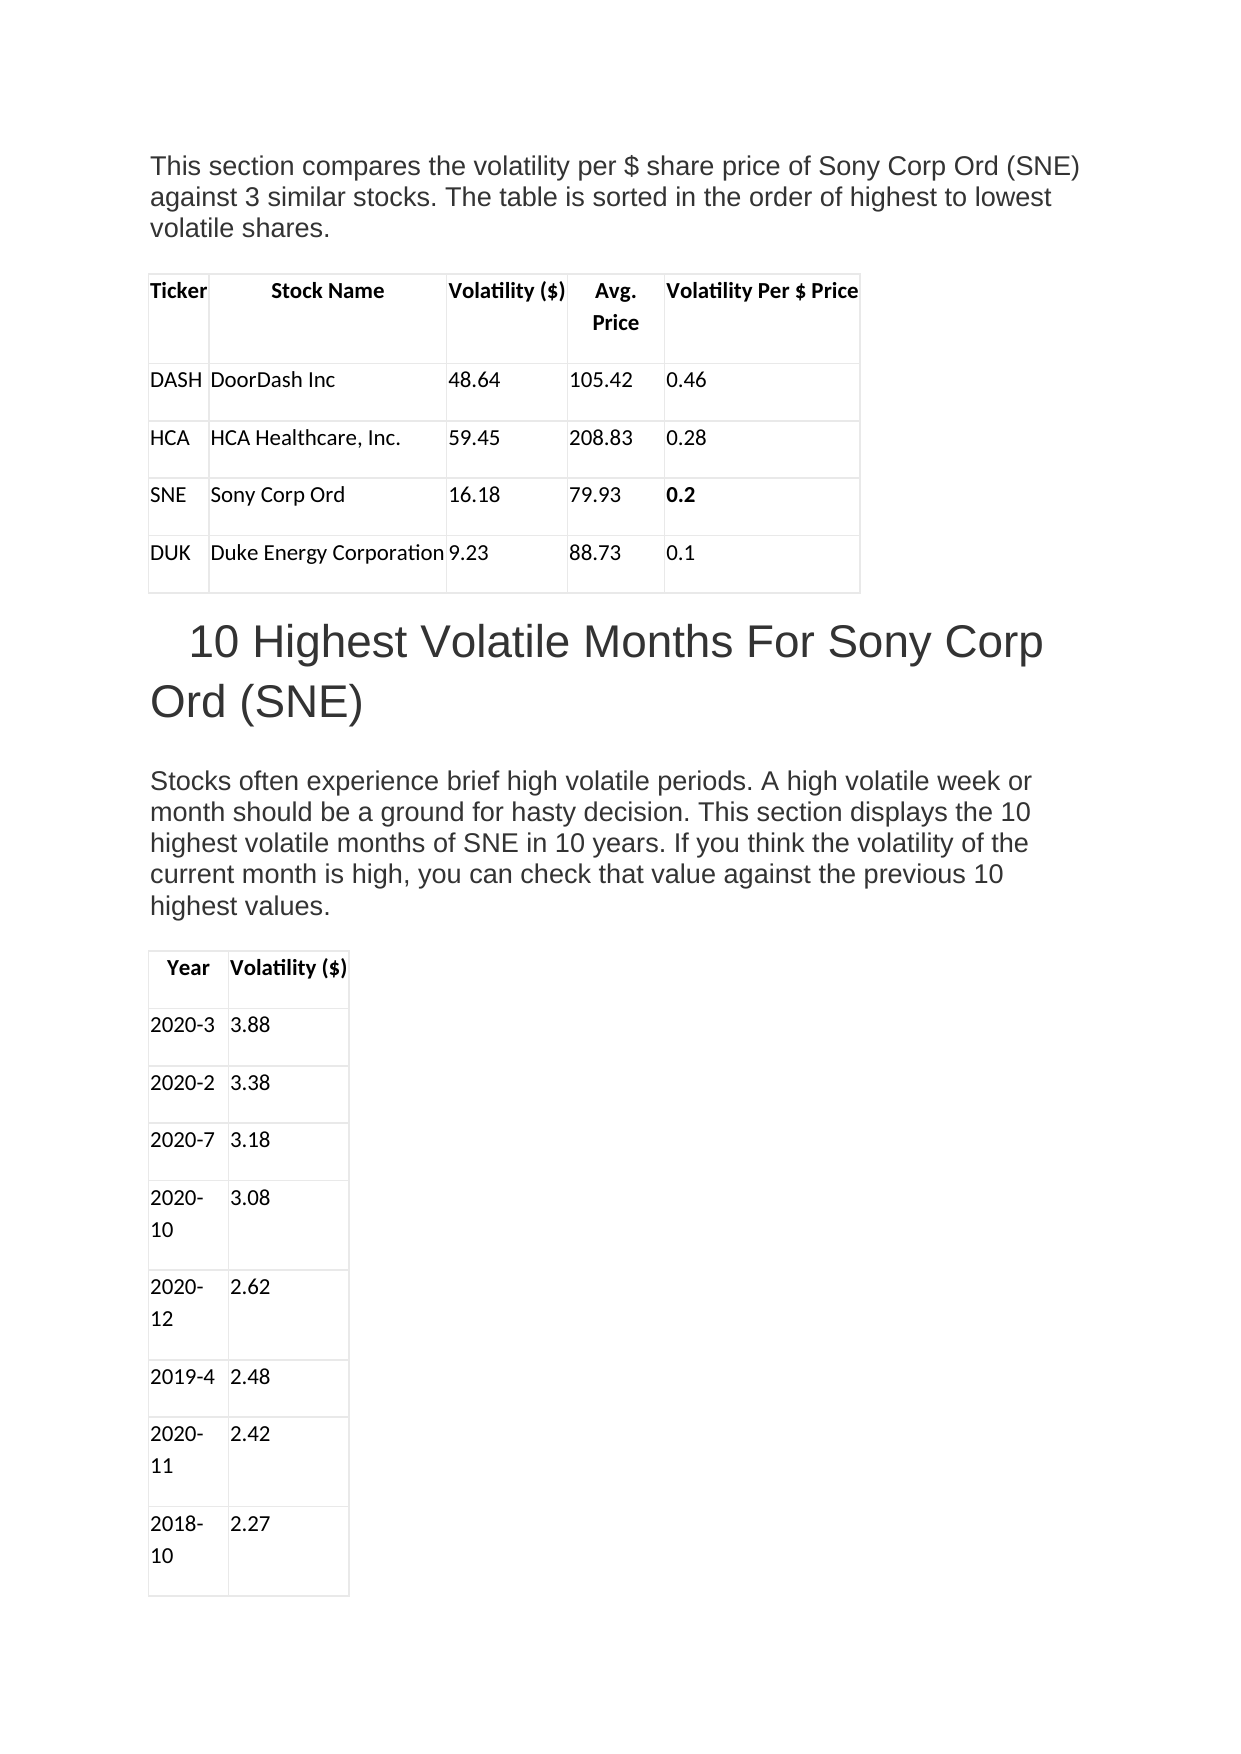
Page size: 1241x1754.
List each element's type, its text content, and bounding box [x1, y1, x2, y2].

text This section compares the volatility per $ share price of Sony Corp Ord (SNE) against 3 similar stocks. The table is sorted in the order of highest to lowest volatile shares. [150, 150, 1090, 244]
table_cell 208.83 [568, 422, 664, 477]
table_cell DASH [149, 364, 208, 420]
table_cell 2020-10 [149, 1181, 228, 1269]
table_header Volatility ($) [229, 952, 348, 1007]
table_cell DoorDash Inc [210, 364, 446, 420]
table_cell 2.62 [229, 1271, 348, 1359]
table_header Year [149, 952, 228, 1007]
table_cell 2020-7 [149, 1124, 228, 1180]
table_cell 2020-3 [149, 1009, 228, 1065]
table_cell HCA Healthcare, Inc. [210, 422, 446, 477]
table_cell HCA [149, 422, 208, 477]
table_cell 3.38 [229, 1067, 348, 1122]
table_cell 2020-11 [149, 1418, 228, 1506]
table_cell 0.46 [665, 364, 859, 420]
table_cell 79.93 [568, 479, 664, 535]
table_cell Sony Corp Ord [210, 479, 446, 535]
table_cell 3.08 [229, 1181, 348, 1269]
table_header Volatility Per $ Price [665, 275, 859, 362]
table_cell 16.18 [447, 479, 567, 535]
table_header Volatility ($) [447, 275, 567, 362]
table_cell SNE [149, 479, 208, 535]
table_cell 3.18 [229, 1124, 348, 1180]
table_cell 0.2 [665, 479, 859, 535]
table_cell 105.42 [568, 364, 664, 420]
table_cell 2.42 [229, 1418, 348, 1506]
table_cell 2018-10 [149, 1507, 228, 1595]
table_cell 2.48 [229, 1361, 348, 1416]
table_cell 3.88 [229, 1009, 348, 1065]
table_cell 2019-4 [149, 1361, 228, 1416]
table_cell 2.27 [229, 1507, 348, 1595]
table_header Stock Name [210, 275, 446, 362]
text Stocks often experience brief high volatile periods. A high volatile week or month should be a ground for hasty decision. This section displays the 10 highest volatile months of SNE in 10 years. If you think the volatility of the current month is high, you can check that value against the previous 10 highest values. [150, 765, 1090, 921]
table_cell 2020-12 [149, 1271, 228, 1359]
subtitle 5 10 Highest Volatile Months For Sony Corp Ord (SNE) [150, 614, 1090, 728]
table_cell Duke Energy Corporation [210, 536, 446, 592]
table_cell 48.64 [447, 364, 567, 420]
table_header Ticker [149, 275, 208, 362]
table_cell DUK [149, 536, 208, 592]
table_cell 2020-2 [149, 1067, 228, 1122]
table_cell 0.1 [665, 536, 859, 592]
table_cell 59.45 [447, 422, 567, 477]
table_cell 0.28 [665, 422, 859, 477]
table_header Avg. Price [568, 275, 664, 362]
table_cell 88.73 [568, 536, 664, 592]
table_cell 9.23 [447, 536, 567, 592]
